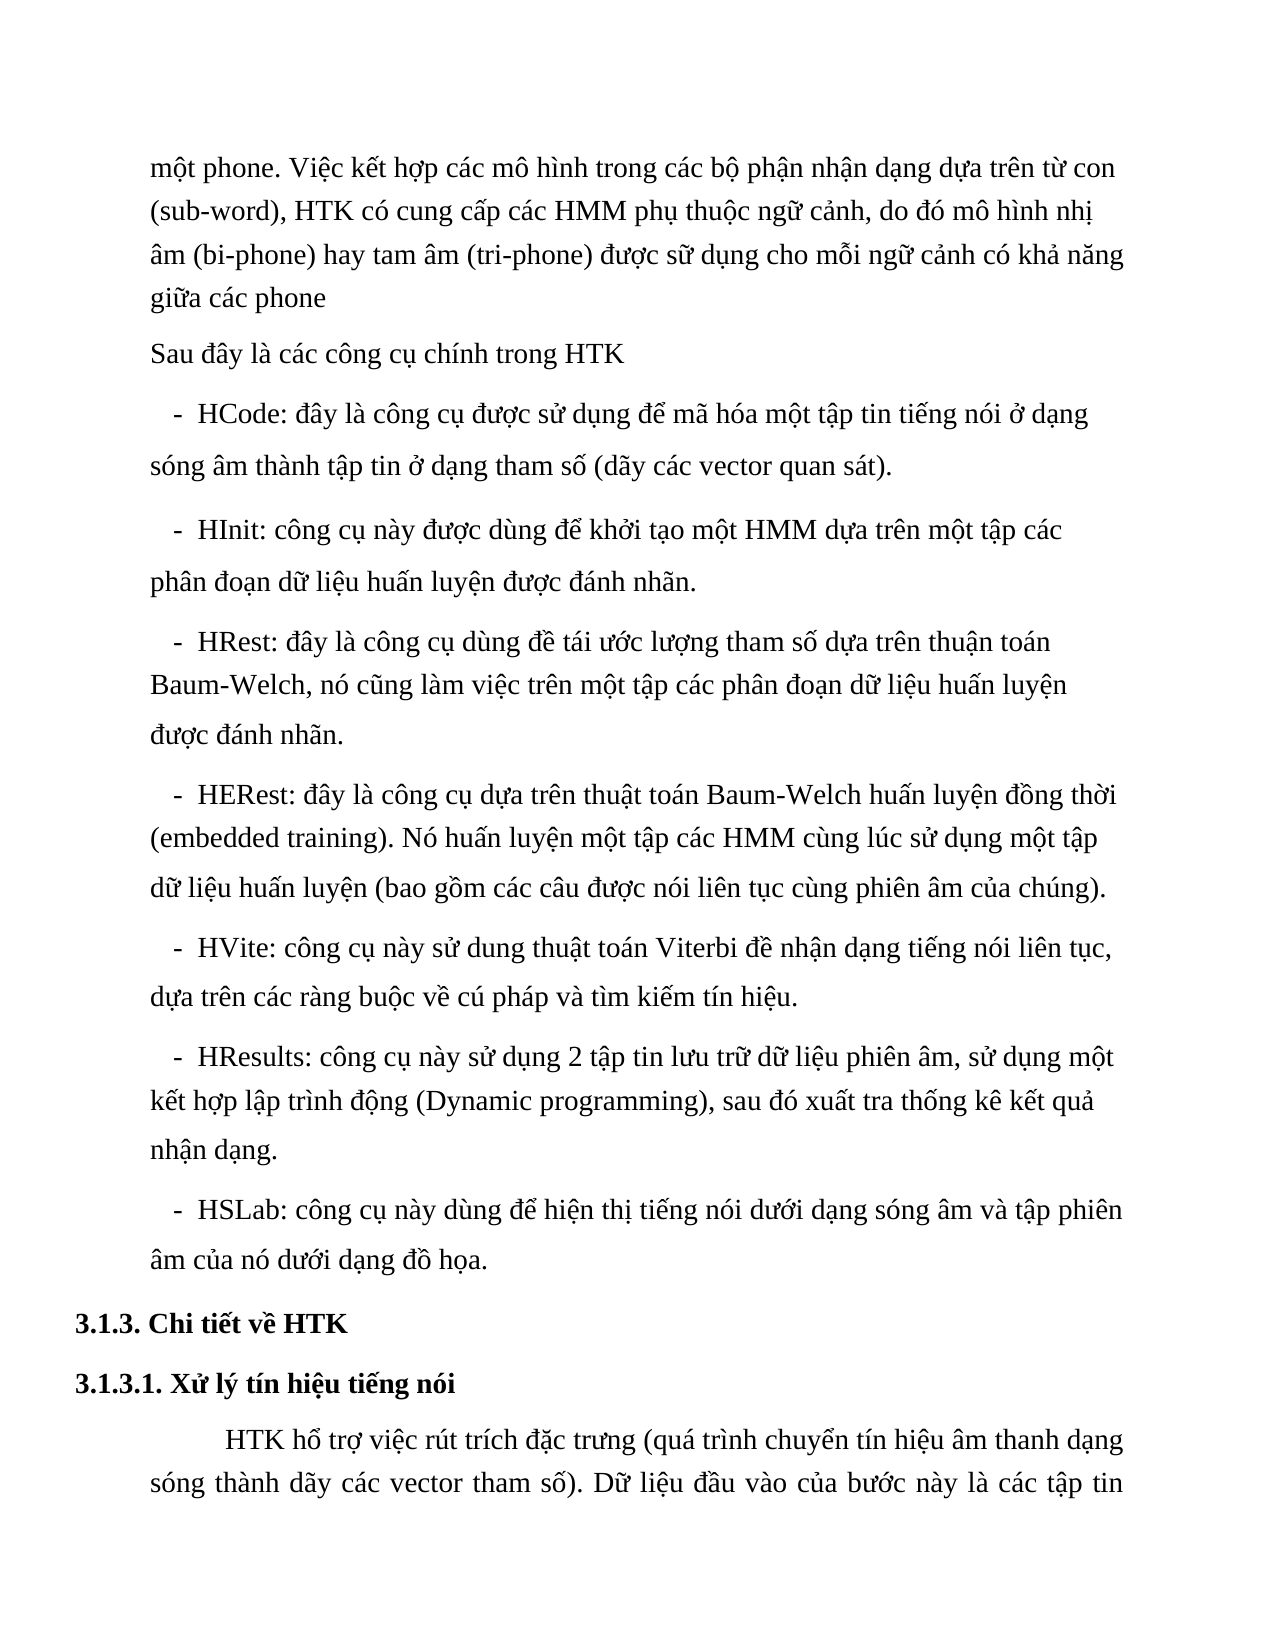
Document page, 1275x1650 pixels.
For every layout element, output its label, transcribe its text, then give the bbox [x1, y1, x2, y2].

list - HCode: đây là công cụ được sử dụng để mã hóa một tập tin tiếng nói ở dạng sóng âm thành tập tin ở dạng tham số (dãy các vector quan sát). [75, 393, 1125, 484]
list 3.1.3. Chi tiết về HTK [75, 1302, 1125, 1342]
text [150, 150, 1125, 314]
list - HSLab: công cụ này dùng để hiện thị tiếng nói dưới dạng sóng âm và tập phiên âm của nó dưới dạng đồ họa. [75, 1192, 1125, 1278]
list 3.1.3.1. Xử lý tín hiệu tiếng nói [75, 1366, 1125, 1399]
list - HERest: đây là công cụ dựa trên thuật toán Baum-Welch huấn luyện đồng thời (embedded training). Nó huấn luyện một tập các HMM cùng lúc sử dụng một tập dữ liệu huấn luyện (bao gồm các câu được nói liên tục cùng phiên âm của chúng). [75, 777, 1125, 906]
list - HResults: công cụ này sử dụng 2 tập tin lưu trữ dữ liệu phiên âm, sử dụng một kết hợp lập trình động (Dynamic programming), sau đó xuất tra thống kê kết quả nhận dạng. [75, 1039, 1125, 1168]
list - HRest: đây là công cụ dùng đề tái ước lượng tham số dựa trên thuận toán Baum-Welch, nó cũng làm việc trên một tập các phân đoạn dữ liệu huấn luyện được đánh nhãn. [75, 624, 1125, 753]
text Sau đây là các công cụ chính trong HTK [150, 337, 1125, 370]
list - HInit: công cụ này được dùng để khởi tạo một HMM dựa trên một tập các phân đoạn dữ liệu huấn luyện được đánh nhãn. [75, 508, 1125, 599]
list - HVite: công cụ này sử dung thuật toán Viterbi đề nhận dạng tiếng nói liên tục, dựa trên các ràng buộc về cú pháp và tìm kiếm tín hiệu. [75, 930, 1125, 1015]
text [150, 1422, 1125, 1499]
